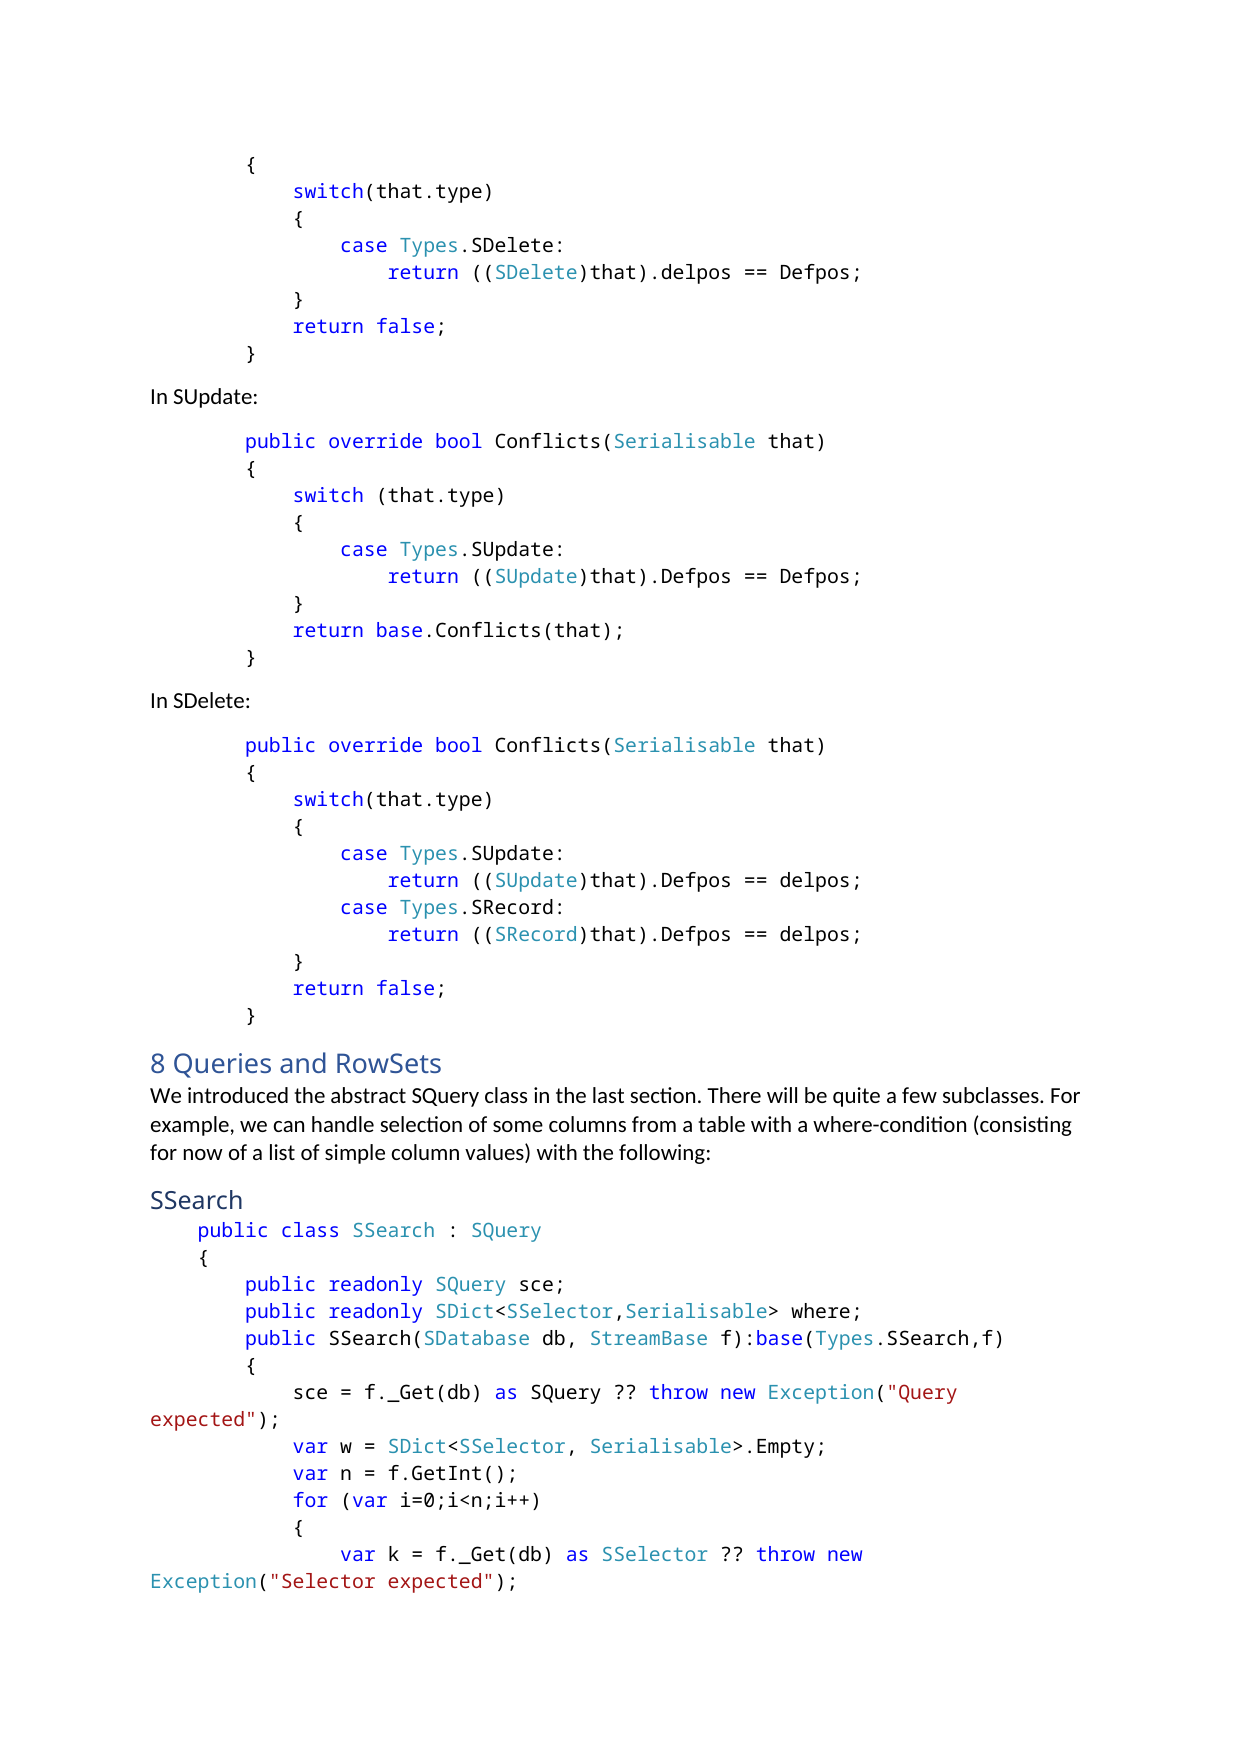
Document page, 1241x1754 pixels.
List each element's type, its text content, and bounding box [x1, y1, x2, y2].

text return ((SUpdate)that).Defpos == delpos; [150, 866, 1090, 893]
text public readonly SDict<SSelector,Serialisable> where; [150, 1297, 1090, 1324]
text { [150, 1351, 1090, 1378]
text return ((SUpdate)that).Defpos == Defpos; [150, 562, 1090, 589]
text var w = SDict<SSelector, Serialisable>.Empty; [150, 1432, 1090, 1459]
text case Types.SRecord: [150, 893, 1090, 920]
text { [150, 1243, 1090, 1270]
text return false; [150, 312, 1090, 339]
text return base.Conflicts(that); [150, 616, 1090, 643]
text switch(that.type) [150, 785, 1090, 812]
subtitle SSearch [150, 1182, 1090, 1216]
text { [150, 812, 1090, 839]
text In SDelete: [150, 687, 1090, 715]
text { [150, 150, 1090, 177]
text public readonly SQuery sce; [150, 1270, 1090, 1297]
text return ((SDelete)that).delpos == Defpos; [150, 258, 1090, 285]
text var k = f._Get(db) as SSelector ?? throw new Exception("Selector expected"); [150, 1540, 1090, 1594]
text return false; [150, 974, 1090, 1001]
text } [150, 1001, 1090, 1028]
text case Types.SDelete: [150, 231, 1090, 258]
text { [150, 454, 1090, 481]
text { [150, 758, 1090, 785]
text public class SSearch : SQuery [150, 1216, 1090, 1243]
text } [150, 285, 1090, 312]
text } [150, 339, 1090, 366]
text return ((SRecord)that).Defpos == delpos; [150, 920, 1090, 947]
text switch(that.type) [150, 177, 1090, 204]
text case Types.SUpdate: [150, 535, 1090, 562]
subtitle 8 Queries and RowSets [150, 1045, 1090, 1082]
text public override bool Conflicts(Serialisable that) [150, 731, 1090, 758]
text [150, 427, 1090, 454]
text } [150, 589, 1090, 616]
text In SUpdate: [150, 382, 1090, 411]
text { [150, 204, 1090, 231]
text } [150, 643, 1090, 670]
text var n = f.GetInt(); [150, 1459, 1090, 1486]
text } [150, 947, 1090, 974]
text for (var i=0;i<n;i++) [150, 1486, 1090, 1513]
text public SSearch(SDatabase db, StreamBase f):base(Types.SSearch,f) [150, 1324, 1090, 1351]
text { [150, 508, 1090, 535]
text case Types.SUpdate: [150, 839, 1090, 866]
text { [150, 1513, 1090, 1540]
text We introduced the abstract SQuery class in the last section. There will be quite a few subclasses. For example, we can handle selection of some columns from a table with a where-condition (consisting for now of a list of simple column values) with the following: [150, 1082, 1090, 1166]
text sce = f._Get(db) as SQuery ?? throw new Exception("Query expected"); [150, 1378, 1090, 1432]
text switch (that.type) [150, 481, 1090, 508]
